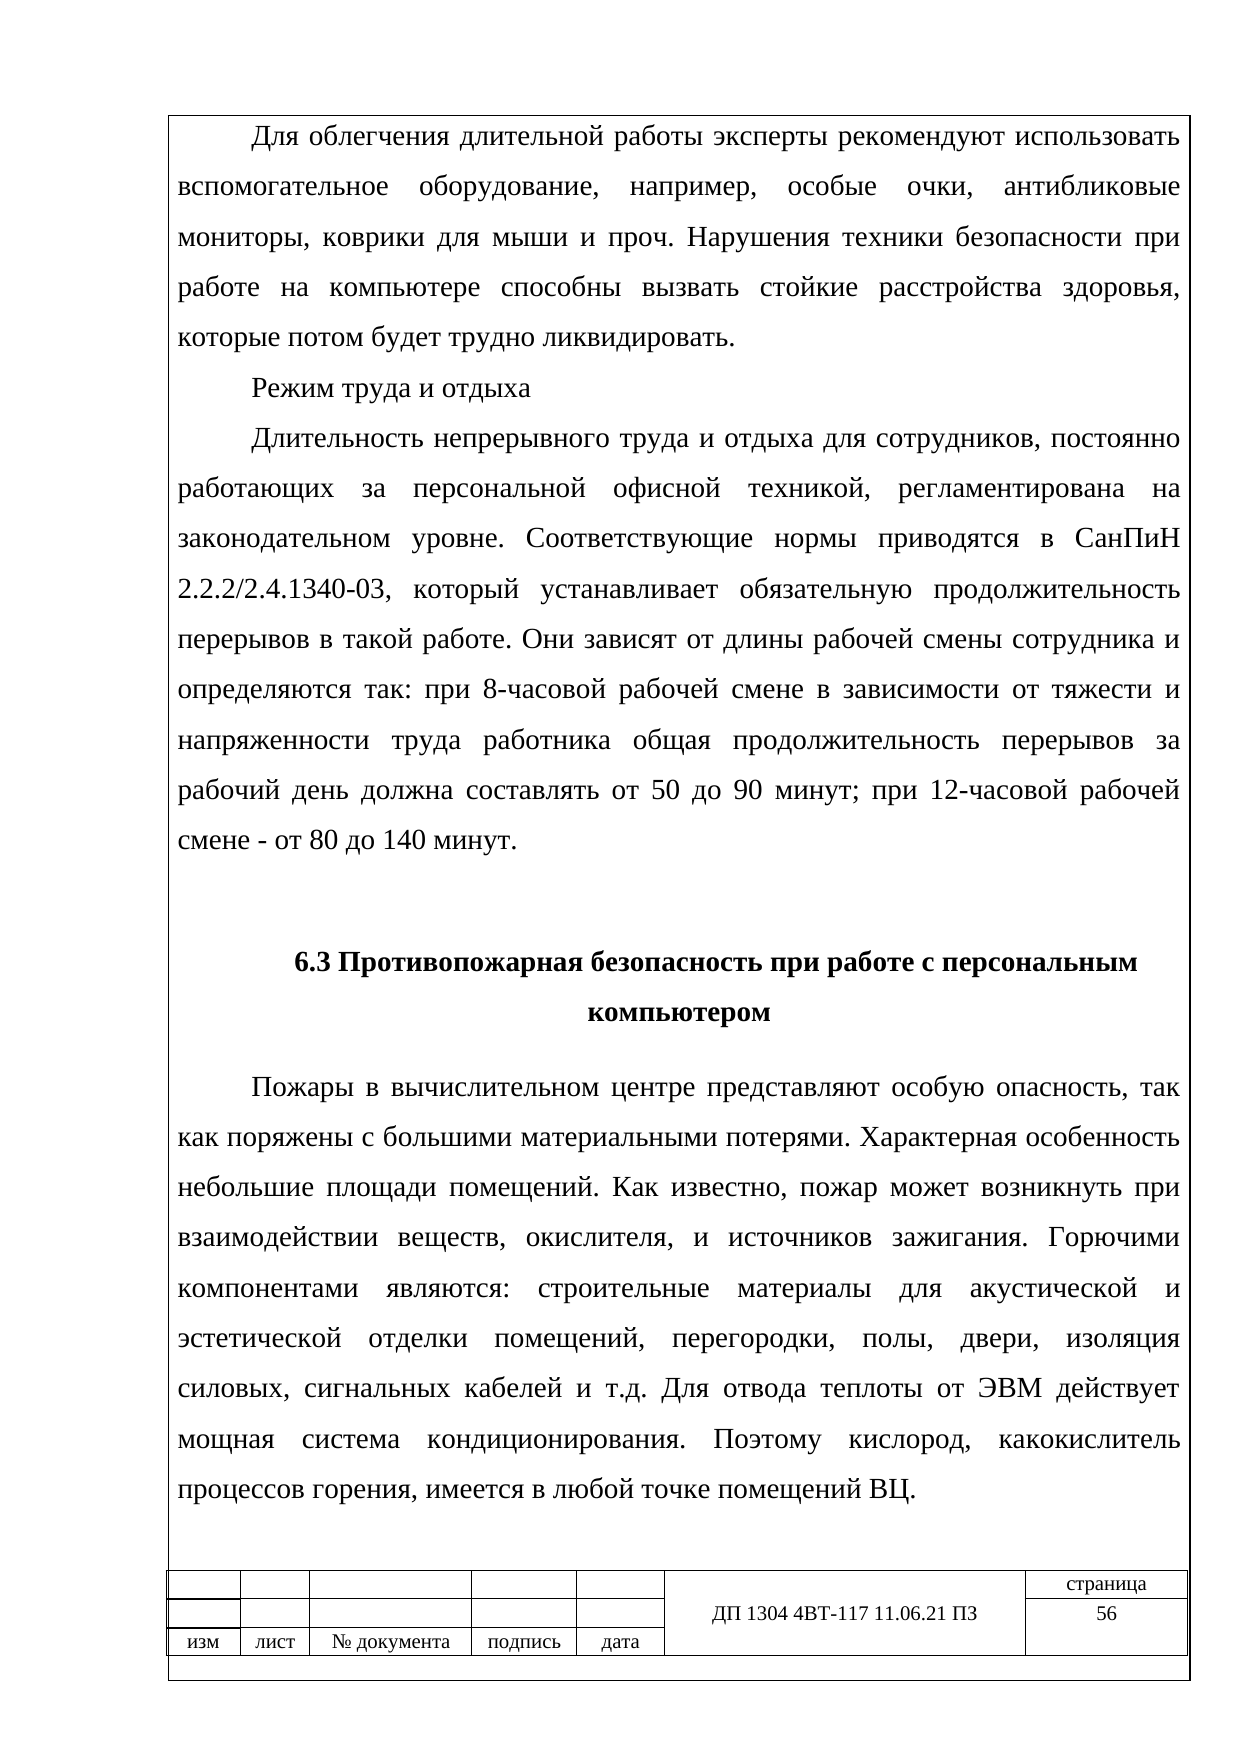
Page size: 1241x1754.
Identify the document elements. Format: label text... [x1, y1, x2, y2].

subtitle 6.3 Противопожарная безопасность при работе с персональным компьютером [177, 944, 1181, 1028]
text Режим труда и отдыха [177, 370, 1181, 403]
text Длительность непрерывного труда и отдыха для сотрудников, постоянно работающих за персональной офисной техникой, регламентирована на законодательном уровне. Соответствующие нормы приводятся в СанПиН 2.2.2/2.4.1340-03, который устанавливает обязательную продолжительность перерывов в такой работе. Они зависят от длины рабочей смены сотрудника и определяются так: при 8-часовой рабочей смене в зависимости от тяжести и напряженности труда работника общая продолжительность перерывов за рабочий день должна составлять от 50 до 90 минут; при 12-часовой рабочей смене - от 80 до 140 минут. [177, 420, 1181, 856]
text Для облегчения длительной работы эксперты рекомендуют использовать вспомогательное оборудование, например, особые очки, антибликовые мониторы, коврики для мыши и проч. Нарушения техники безопасности при работе на компьютере способны вызвать стойкие расстройства здоровья, которые потом будет трудно ликвидировать. [177, 118, 1181, 353]
text Пожары в вычислительном центре представляют особую опасность, так как поряжены с большими материальными потерями. Характерная особенность небольшие площади помещений. Как известно, пожар может возникнуть при взаимодействии веществ, окислителя, и источников зажигания. Горючими компонентами являются: строительные материалы для акустической и эстетической отделки помещений, перегородки, полы, двери, изоляция силовых, сигнальных кабелей и т.д. Для отвода теплоты от ЭВМ действует мощная система кондиционирования. Поэтому кислород, какокислитель процессов горения, имеется в любой точке помещений ВЦ. [177, 1069, 1181, 1505]
